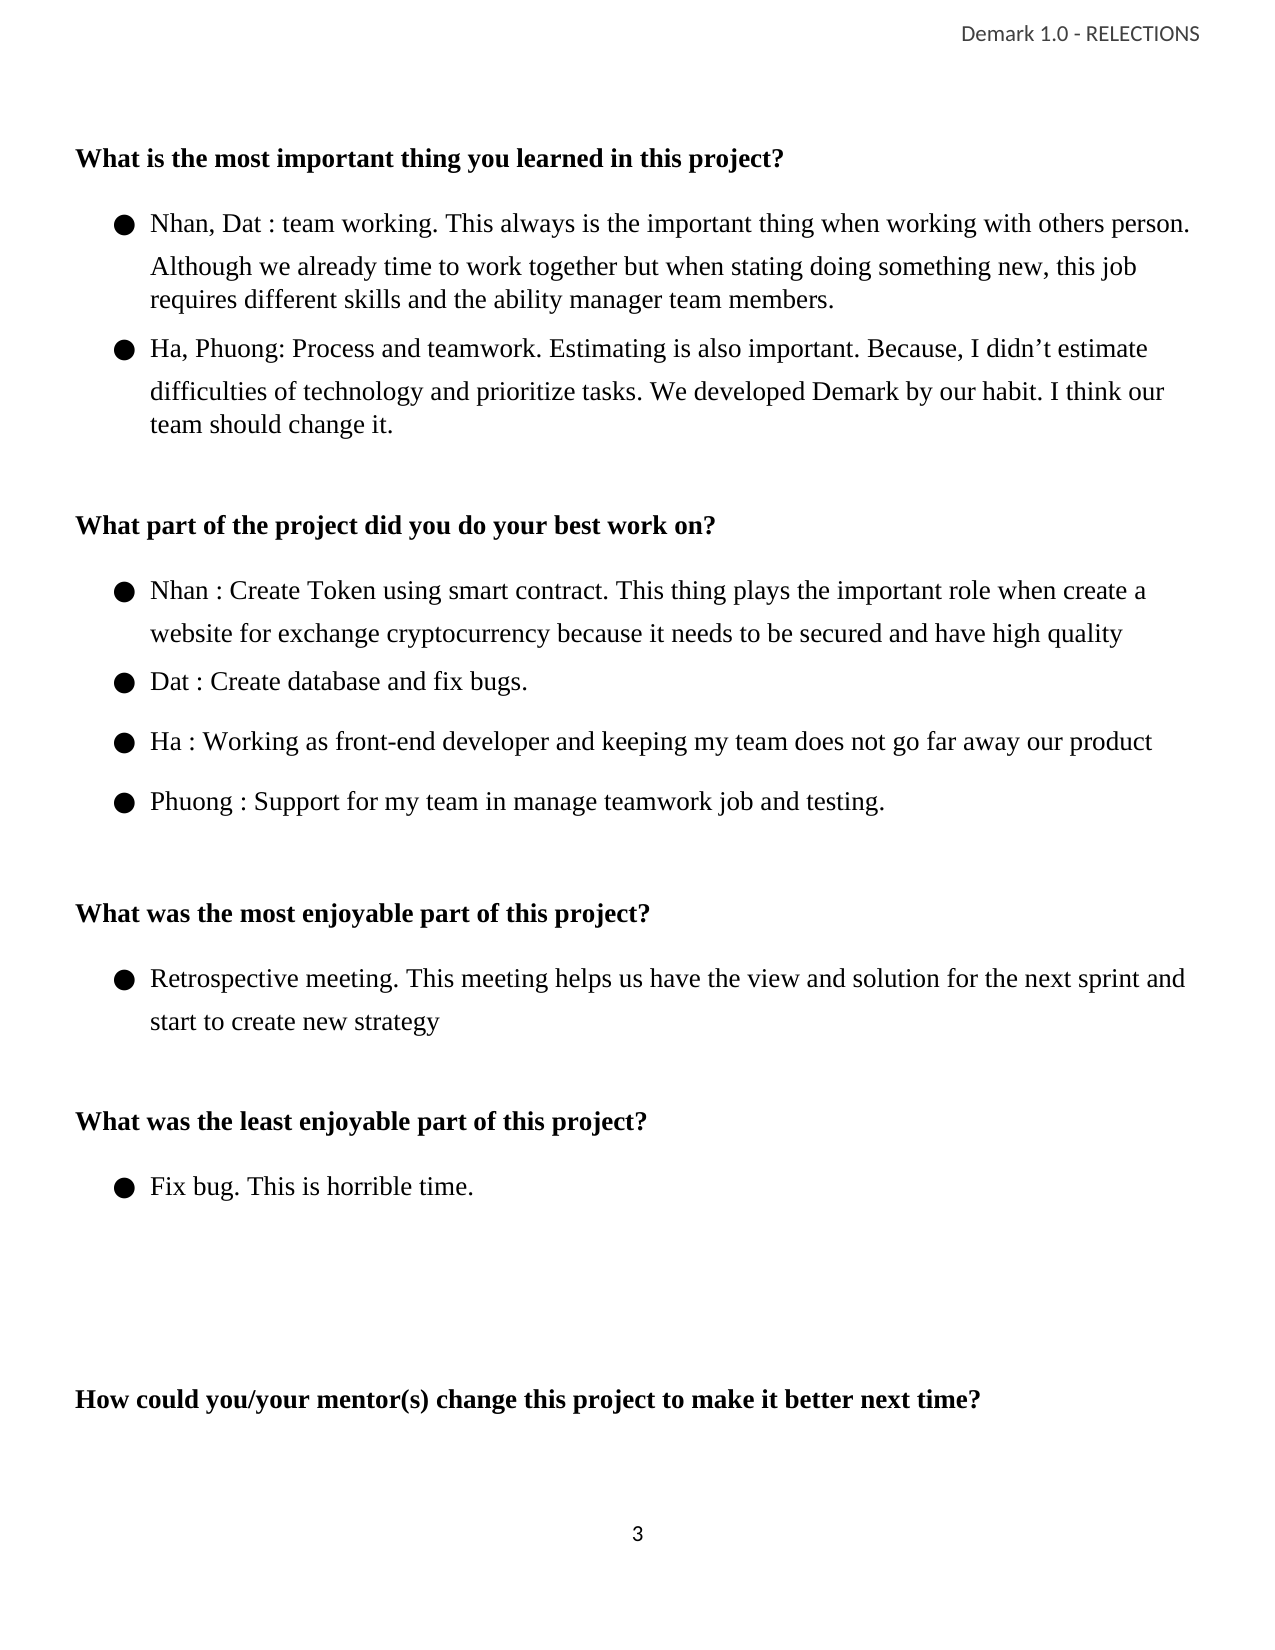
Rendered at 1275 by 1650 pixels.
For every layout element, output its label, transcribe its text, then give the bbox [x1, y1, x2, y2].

list Nhan, Dat : team working. This always is the important thing when working with others person. Although we already time to work together but when stating doing something new, this job requires different skills and the ability manager team members. [112, 192, 1200, 314]
text What was the most enjoyable part of this project? [75, 897, 1200, 928]
list Dat : Create database and fix bugs. [112, 650, 1200, 706]
list Phuong : Support for my team in manage teamwork job and testing. [112, 770, 1200, 826]
list Ha, Phuong: Process and teamwork. Estimating is also important. Because, I didn’t estimate difficulties of technology and prioritize tasks. We developed Demark by our habit. I think our team should change it. [112, 317, 1200, 439]
text What was the least enjoyable part of this project? [75, 1106, 1200, 1137]
text What part of the project did you do your best work on? [75, 509, 1200, 540]
list Ha : Working as front-end developer and keeping my team does not go far away our product [112, 710, 1200, 766]
list Fix bug. This is horrible time. [112, 1156, 1200, 1211]
text How could you/your mentor(s) change this project to make it better next time? [75, 1383, 1200, 1414]
list Nhan : Create Token using smart contract. This thing plays the important role when create a website for exchange cryptocurrency because it needs to be secured and have high quality [112, 559, 1200, 648]
list Retrospective meeting. This meeting helps us have the view and solution for the next sprint and start to create new strategy [112, 947, 1200, 1036]
text What is the most important thing you learned in this project? [75, 142, 1200, 173]
